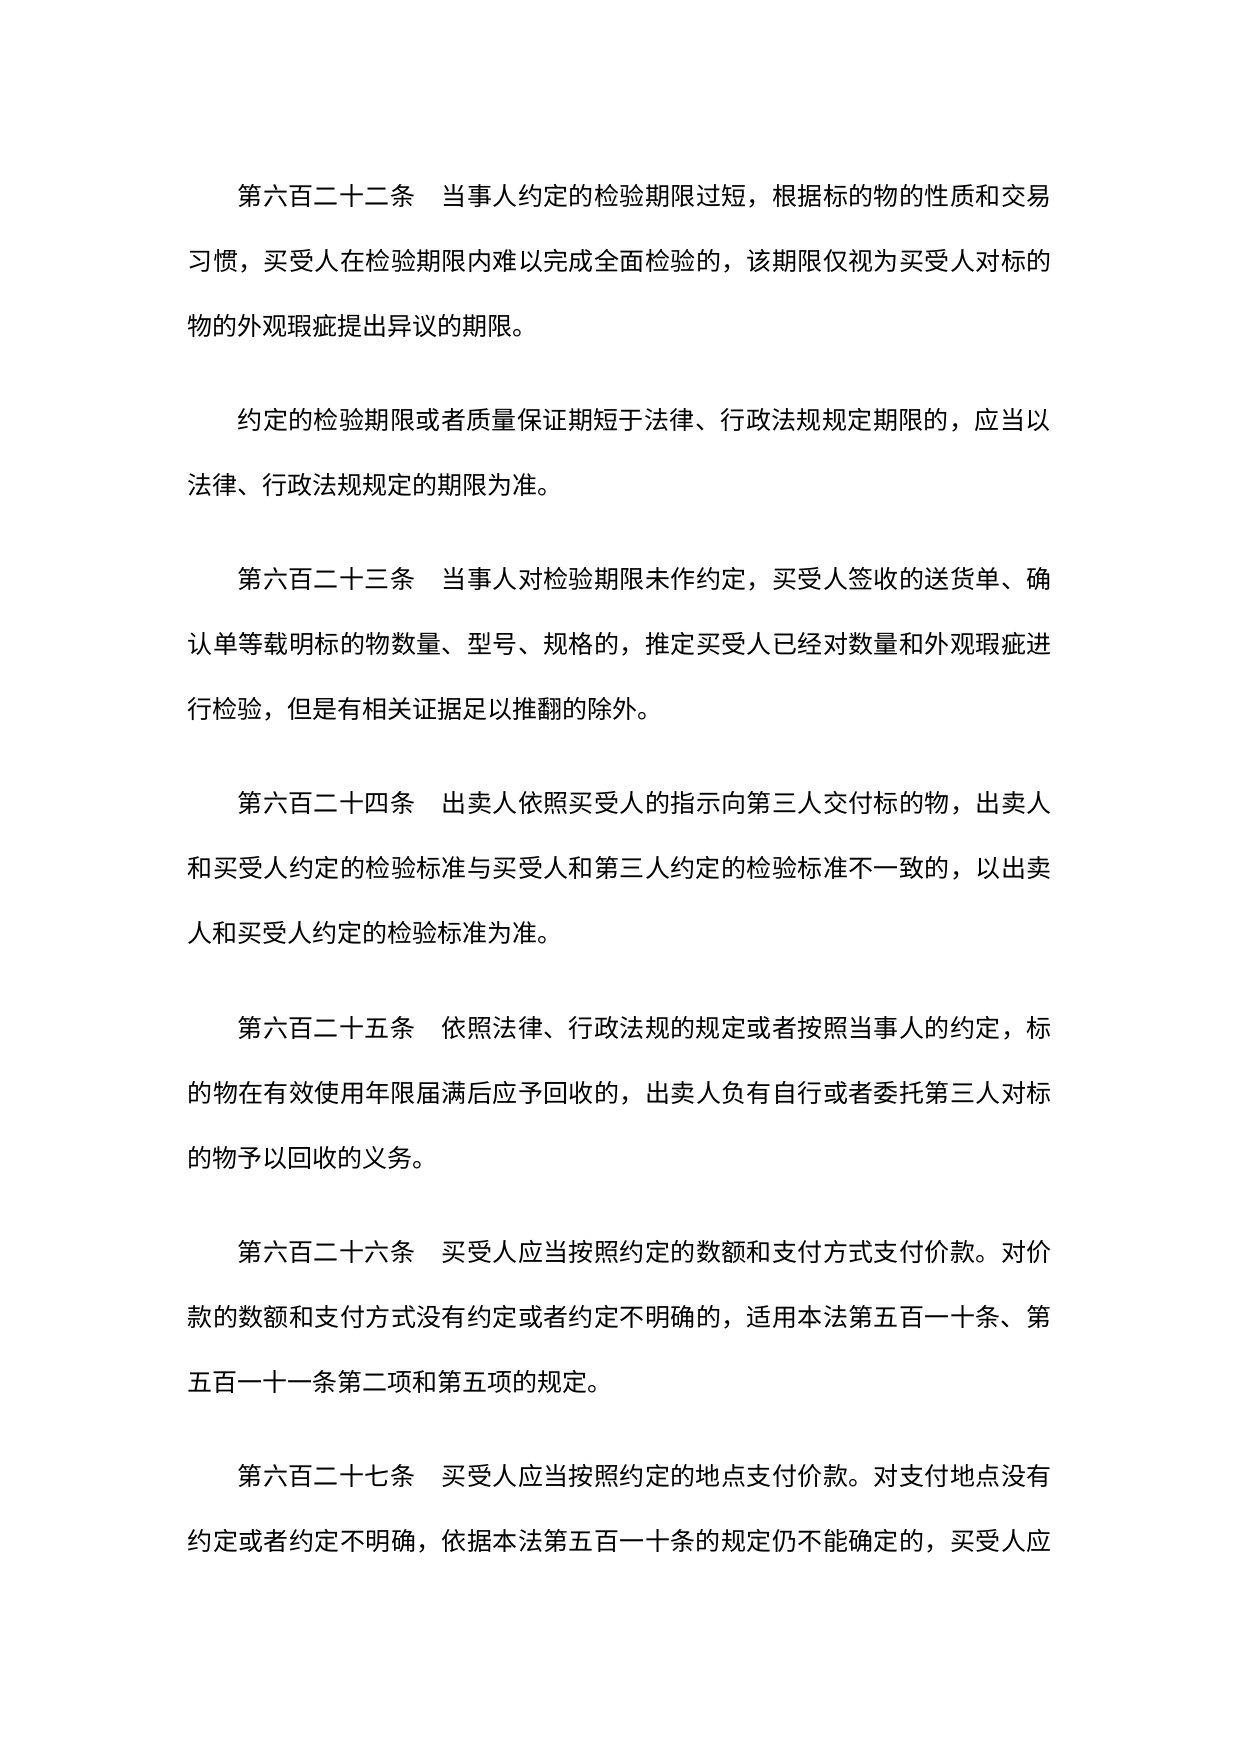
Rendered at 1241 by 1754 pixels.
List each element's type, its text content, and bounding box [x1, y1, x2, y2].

text 第六百二十五条 依照法律、行政法规的规定或者按照当事人的约定，标的物在有效使用年限届满后应予回收的，出卖人负有自行或者委托第三人对标的物予以回收的义务。 [187, 994, 1053, 1189]
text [187, 1442, 1053, 1572]
text 约定的检验期限或者质量保证期短于法律、行政法规规定期限的，应当以法律、行政法规规定的期限为准。 [187, 386, 1053, 516]
text 第六百二十四条 出卖人依照买受人的指示向第三人交付标的物，出卖人和买受人约定的检验标准与买受人和第三人约定的检验标准不一致的，以出卖人和买受人约定的检验标准为准。 [187, 769, 1053, 964]
text 第六百二十二条 当事人约定的检验期限过短，根据标的物的性质和交易习惯，买受人在检验期限内难以完成全面检验的，该期限仅视为买受人对标的物的外观瑕疵提出异议的期限。 [187, 162, 1053, 357]
text 第六百二十六条 买受人应当按照约定的数额和支付方式支付价款。对价款的数额和支付方式没有约定或者约定不明确的，适用本法第五百一十条、第五百一十一条第二项和第五项的规定。 [187, 1218, 1053, 1413]
text 第六百二十三条 当事人对检验期限未作约定，买受人签收的送货单、确认单等载明标的物数量、型号、规格的，推定买受人已经对数量和外观瑕疵进行检验，但是有相关证据足以推翻的除外。 [187, 545, 1053, 740]
